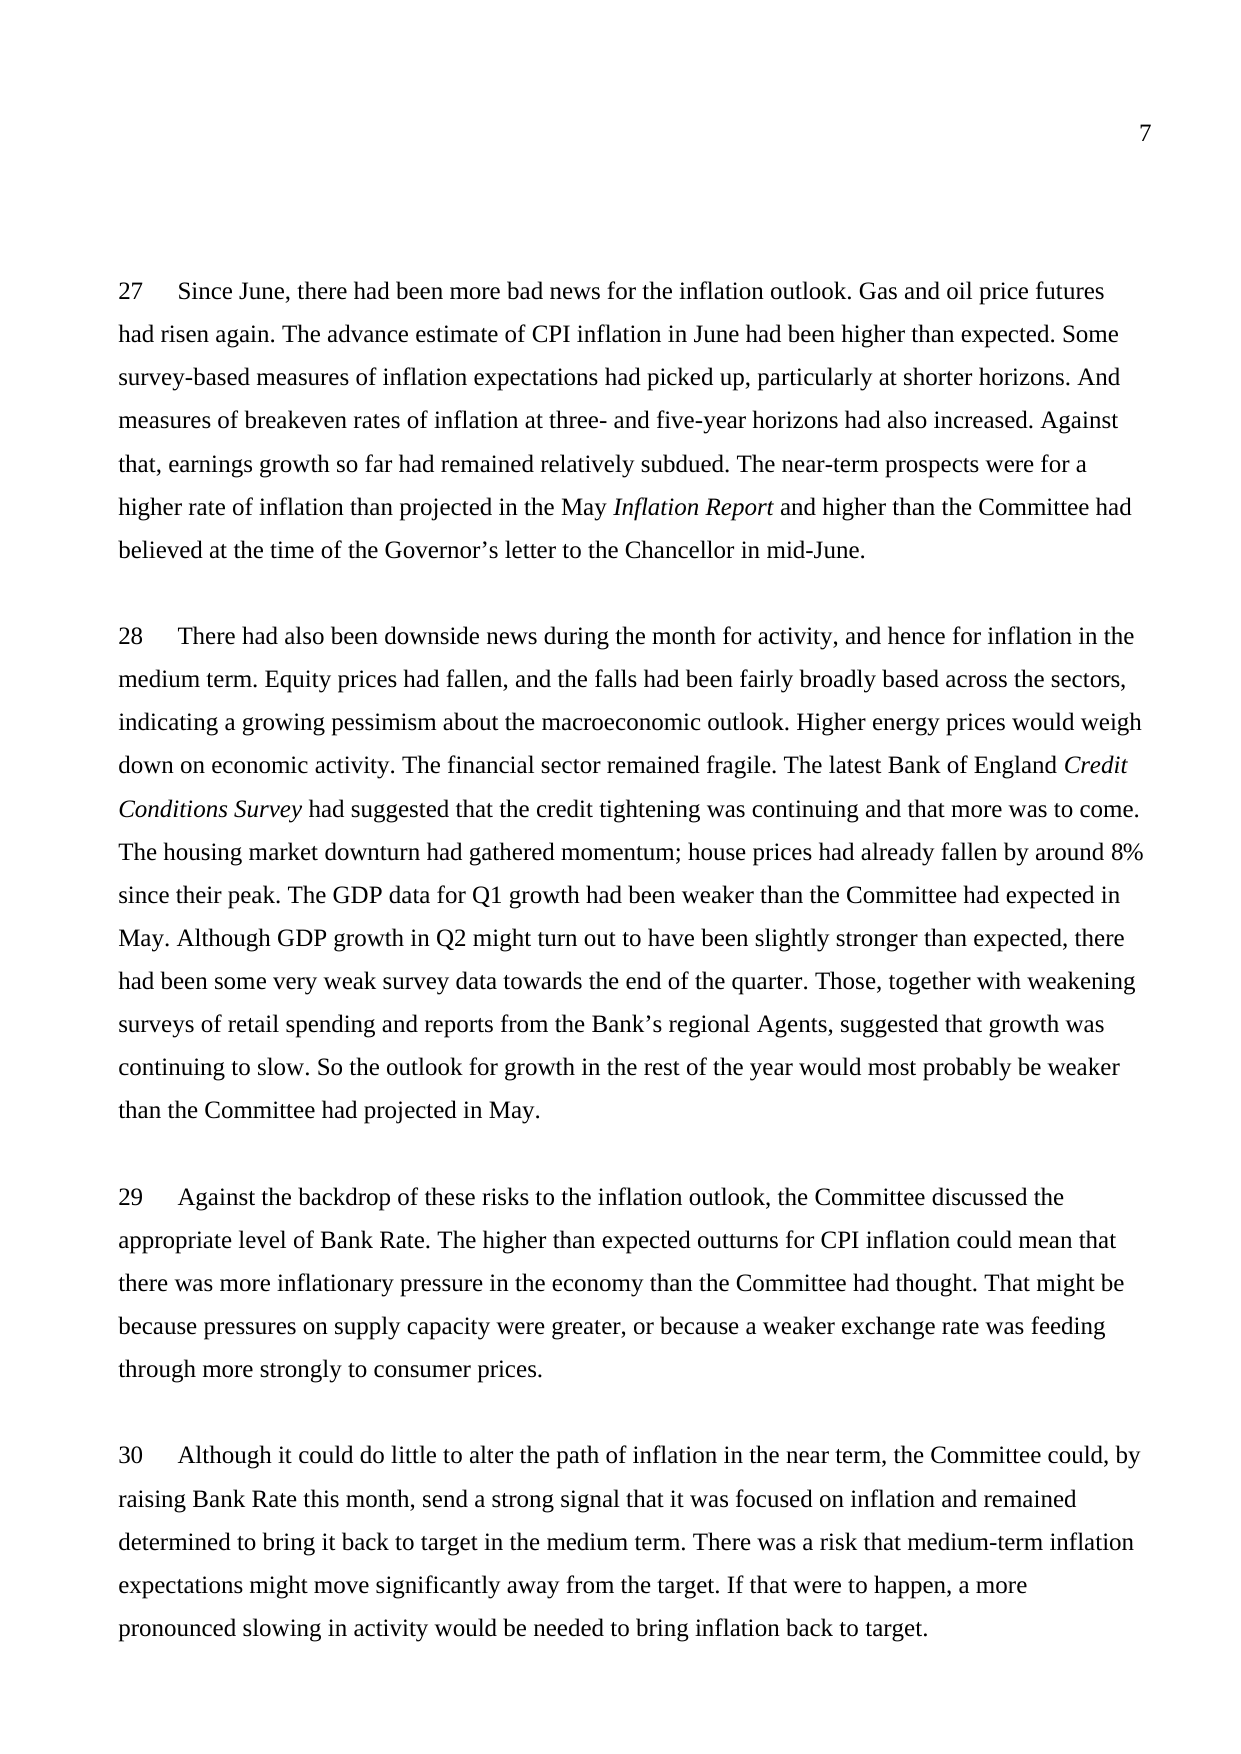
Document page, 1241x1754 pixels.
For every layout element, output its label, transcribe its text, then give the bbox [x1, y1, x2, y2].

list There had also been downside news during the month for activity, and hence for inflation in the medium term. Equity prices had fallen, and the falls had been fairly broadly based across the sectors, indicating a growing pessimism about the macroeconomic outlook. Higher energy prices would weigh down on economic activity. The financial sector remained fragile. The latest Bank of England Credit Conditions Survey had suggested that the credit tightening was continuing and that more was to come. The housing market downturn had gathered momentum; house prices had already fallen by around 8% since their peak. The GDP data for Q1 growth had been weaker than the Committee had expected in May. Although GDP growth in Q2 might turn out to have been slightly stronger than expected, there had been some very weak survey data towards the end of the quarter. Those, together with weakening surveys of retail spending and reports from the Bank’s regional Agents, suggested that growth was continuing to slow. So the outlook for growth in the rest of the year would most probably be weaker than the Committee had projected in May. [118, 621, 1151, 1124]
list Against the backdrop of these risks to the inflation outlook, the Committee discussed the appropriate level of Bank Rate. The higher than expected outturns for CPI inflation could mean that there was more inflationary pressure in the economy than the Committee had thought. That might be because pressures on supply capacity were greater, or because a weaker exchange rate was feeding through more strongly to consumer prices. [118, 1182, 1131, 1383]
list Since June, there had been more bad news for the inflation outlook. Gas and oil price futures had risen again. The advance estimate of CPI inflation in June had been higher than expected. Some survey-based measures of inflation expectations had picked up, particularly at shorter horizons. And measures of breakeven rates of inflation at three- and five-year horizons had also increased. Against that, earnings growth so far had remained relatively subdued. The near-term prospects were for a higher rate of inflation than projected in the May Inflation Report and higher than the Committee had believed at the time of the Governor’s letter to the Chancellor in mid-June. [118, 276, 1132, 564]
list Although it could do little to alter the path of inflation in the near term, the Committee could, by raising Bank Rate this month, send a strong signal that it was focused on inflation and remained determined to bring it back to target in the medium term. There was a risk that medium-term inflation expectations might move significantly away from the target. If that were to happen, a more pronounced slowing in activity would be needed to bring inflation back to target. [118, 1441, 1142, 1642]
